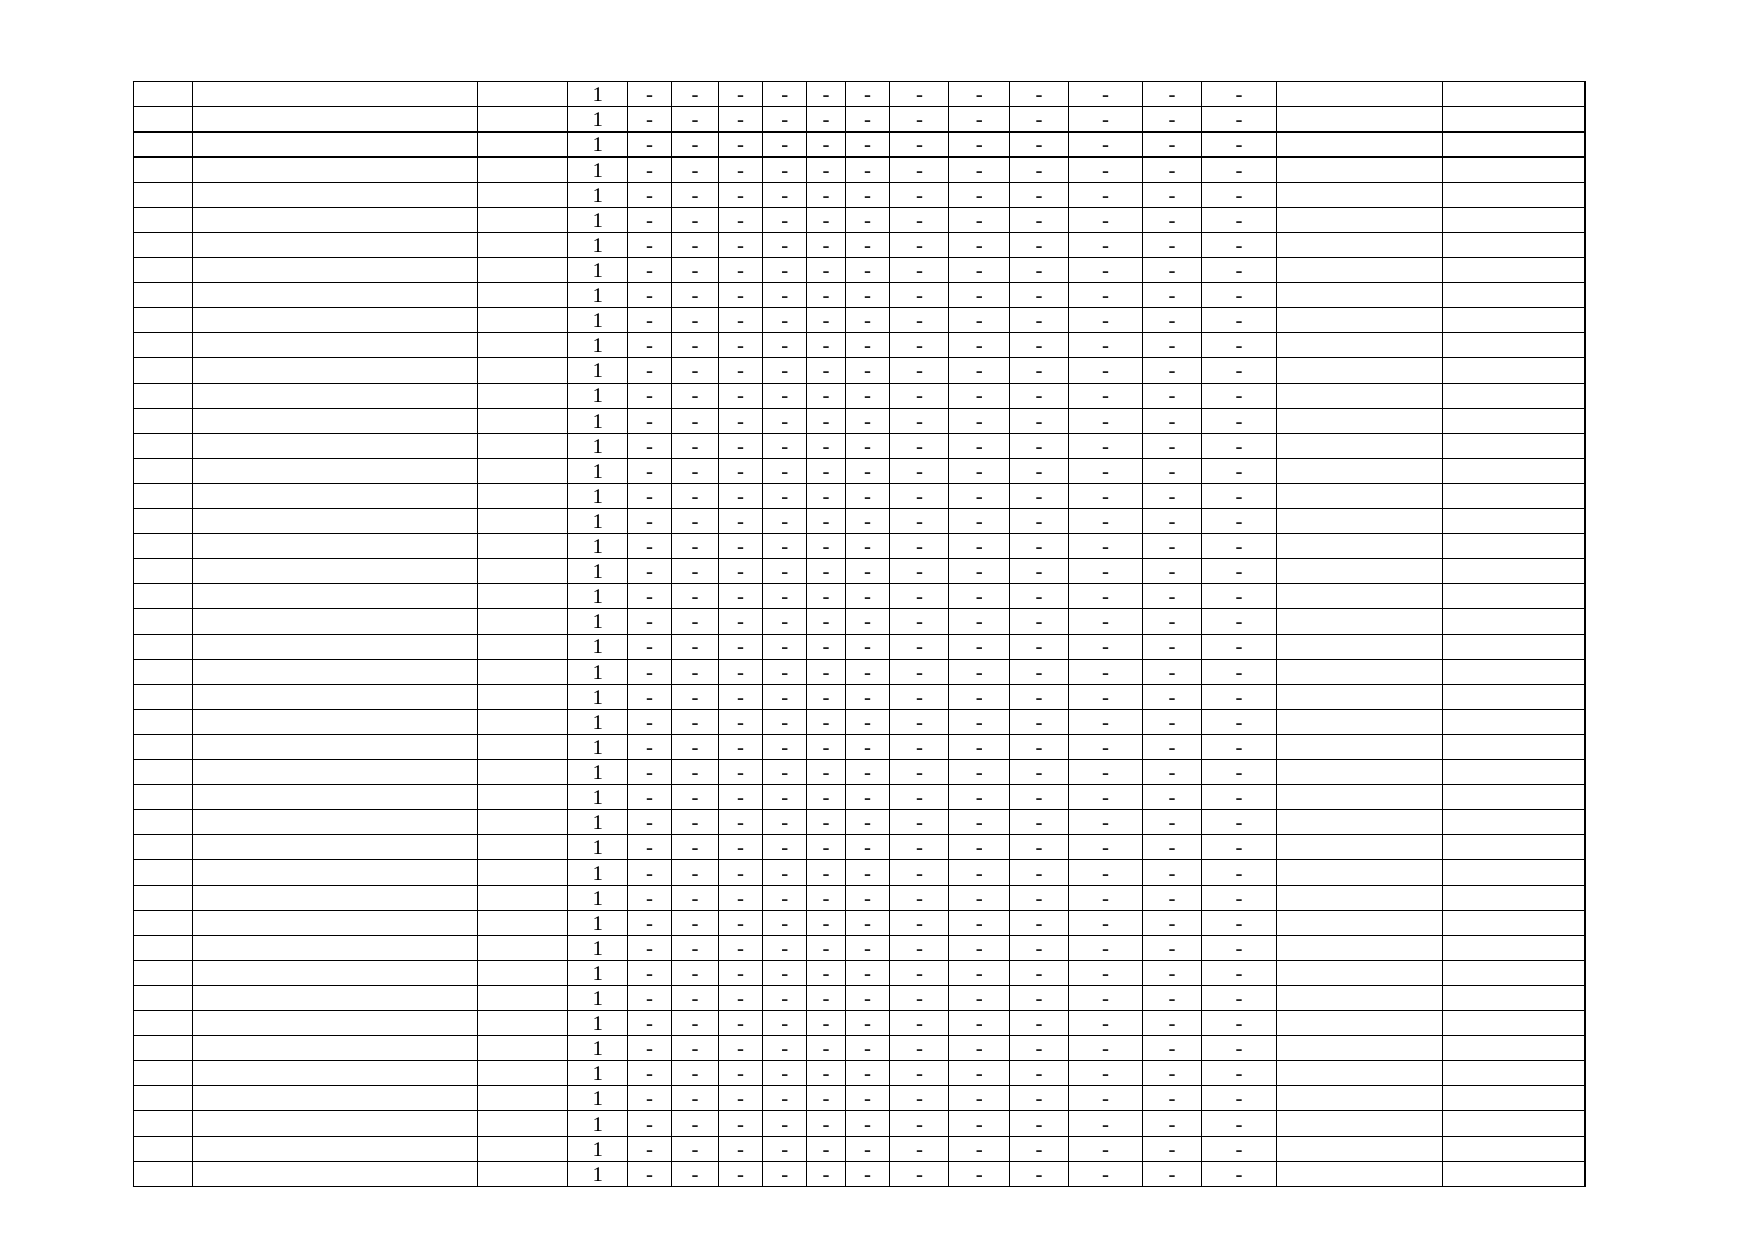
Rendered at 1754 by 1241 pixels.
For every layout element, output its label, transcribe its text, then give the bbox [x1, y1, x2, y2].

table_cell [478, 233, 567, 257]
table_cell - [949, 208, 1009, 232]
table_cell - [1069, 660, 1142, 684]
table_cell - [890, 183, 948, 207]
table_cell - [719, 1137, 762, 1161]
table_cell [134, 936, 192, 960]
table_cell - [846, 283, 889, 307]
table_cell [478, 936, 567, 960]
table_cell - [846, 860, 889, 884]
table_cell [478, 333, 567, 357]
table_cell - [1069, 559, 1142, 583]
table_cell - [1202, 609, 1276, 633]
table_cell - [807, 986, 845, 1010]
table_cell - [1010, 635, 1068, 658]
table_cell - [719, 459, 762, 483]
table_cell - [949, 710, 1009, 734]
table_cell - [672, 82, 718, 106]
table_cell - [628, 1162, 671, 1186]
table_cell 1 [568, 1011, 627, 1035]
table_cell - [1069, 986, 1142, 1010]
table_cell [478, 986, 567, 1010]
table_cell - [1143, 384, 1201, 407]
table_cell [1443, 1061, 1584, 1085]
table_cell - [628, 384, 671, 407]
table_cell - [949, 559, 1009, 583]
table_cell - [807, 384, 845, 407]
table_cell - [763, 785, 806, 809]
table_cell [193, 1036, 477, 1060]
table_cell - [628, 760, 671, 784]
table_cell - [949, 1061, 1009, 1085]
table_cell - [719, 208, 762, 232]
table_cell - [672, 1111, 718, 1136]
table_cell - [763, 459, 806, 483]
table_cell [1277, 133, 1442, 156]
table_cell - [1069, 860, 1142, 884]
table_cell [193, 961, 477, 985]
table_cell - [846, 785, 889, 809]
table_cell - [1069, 283, 1142, 307]
table_cell [134, 107, 192, 131]
table_cell - [628, 509, 671, 533]
table_cell - [672, 961, 718, 985]
table_cell - [628, 936, 671, 960]
table_cell [1277, 710, 1442, 734]
table_cell [1277, 835, 1442, 859]
table_cell - [1202, 358, 1276, 382]
table_cell - [890, 911, 948, 935]
table_cell - [719, 1061, 762, 1085]
table_cell [134, 710, 192, 734]
table_cell - [1202, 710, 1276, 734]
table_cell [478, 1011, 567, 1035]
table_cell - [890, 785, 948, 809]
table_cell - [672, 384, 718, 407]
table_cell - [672, 1086, 718, 1110]
table_cell 1 [568, 133, 627, 156]
table_cell - [807, 584, 845, 608]
table_cell - [1069, 384, 1142, 407]
table_cell - [1202, 559, 1276, 583]
table_cell - [763, 208, 806, 232]
table_cell 1 [568, 685, 627, 709]
table_cell - [807, 233, 845, 257]
table_cell - [672, 133, 718, 156]
table_cell [1443, 735, 1584, 759]
table_cell - [719, 1111, 762, 1136]
table_cell - [628, 484, 671, 508]
table_cell [1443, 635, 1584, 658]
table_cell [1443, 936, 1584, 960]
table_cell - [949, 283, 1009, 307]
table_cell [1277, 258, 1442, 282]
table_cell - [1010, 735, 1068, 759]
table_cell 1 [568, 258, 627, 282]
table_cell - [1143, 258, 1201, 282]
table_cell - [1143, 559, 1201, 583]
table_cell - [672, 534, 718, 558]
table_cell - [1143, 835, 1201, 859]
table_cell [193, 484, 477, 508]
table_cell - [719, 158, 762, 182]
table_cell - [1202, 1111, 1276, 1136]
table_cell [134, 283, 192, 307]
table_cell 1 [568, 735, 627, 759]
table_cell - [1069, 1061, 1142, 1085]
table_cell - [763, 860, 806, 884]
table_cell [193, 559, 477, 583]
table_cell - [890, 233, 948, 257]
table_cell - [1143, 1011, 1201, 1035]
table_cell - [949, 735, 1009, 759]
table_cell 1 [568, 609, 627, 633]
table_cell - [1143, 459, 1201, 483]
table_cell - [1010, 1011, 1068, 1035]
table_cell [1443, 283, 1584, 307]
table_cell [134, 735, 192, 759]
table_cell - [1202, 936, 1276, 960]
table_cell - [1202, 158, 1276, 182]
table_cell - [763, 233, 806, 257]
table_cell - [1202, 635, 1276, 658]
table_cell [134, 384, 192, 407]
table_cell - [846, 1086, 889, 1110]
table_cell 1 [568, 936, 627, 960]
table_cell [193, 835, 477, 859]
table_cell [1277, 584, 1442, 608]
table_cell - [672, 158, 718, 182]
table_cell - [719, 760, 762, 784]
table_cell - [1010, 459, 1068, 483]
table_cell - [719, 961, 762, 985]
table_cell - [890, 1061, 948, 1085]
table_cell - [807, 760, 845, 784]
table_cell - [1010, 82, 1068, 106]
table_cell - [1010, 1086, 1068, 1110]
table_cell - [807, 1137, 845, 1161]
table_cell - [1202, 961, 1276, 985]
table_cell - [949, 358, 1009, 382]
table_cell - [763, 308, 806, 332]
table_cell [134, 986, 192, 1010]
table_cell - [1010, 484, 1068, 508]
table_cell [478, 760, 567, 784]
table_cell - [949, 1111, 1009, 1136]
table_cell - [1143, 333, 1201, 357]
table_cell - [1010, 584, 1068, 608]
table_cell [1443, 258, 1584, 282]
table_cell - [1069, 484, 1142, 508]
table_cell - [846, 911, 889, 935]
table_cell - [763, 509, 806, 533]
table_cell - [763, 735, 806, 759]
table_cell - [807, 1011, 845, 1035]
table_cell - [846, 1061, 889, 1085]
table_cell - [890, 635, 948, 658]
table_cell - [719, 785, 762, 809]
table_cell [478, 534, 567, 558]
table_cell - [672, 911, 718, 935]
table_cell [478, 584, 567, 608]
table_cell - [672, 660, 718, 684]
table_cell - [719, 509, 762, 533]
table_cell [1443, 333, 1584, 357]
table_cell 1 [568, 333, 627, 357]
table_cell - [1143, 1162, 1201, 1186]
table_cell - [1069, 358, 1142, 382]
table_cell [1277, 384, 1442, 407]
table_cell - [628, 1086, 671, 1110]
table_cell - [672, 358, 718, 382]
table_cell [193, 1137, 477, 1161]
table_cell - [846, 584, 889, 608]
table_cell 1 [568, 710, 627, 734]
table_cell - [1202, 1086, 1276, 1110]
table_cell - [949, 1011, 1009, 1035]
table_cell - [1143, 158, 1201, 182]
table_cell [193, 459, 477, 483]
table_cell - [1069, 584, 1142, 608]
table_cell [478, 860, 567, 884]
table_cell - [628, 785, 671, 809]
table_cell [134, 233, 192, 257]
table_cell - [1143, 810, 1201, 834]
table_cell 1 [568, 283, 627, 307]
table_cell [193, 710, 477, 734]
table_cell [1443, 1011, 1584, 1035]
table_cell - [763, 358, 806, 382]
table_cell [1277, 434, 1442, 458]
table_cell - [846, 835, 889, 859]
table_cell - [672, 233, 718, 257]
table_cell - [719, 609, 762, 633]
table_cell - [890, 1086, 948, 1110]
table_cell - [846, 1011, 889, 1035]
table_cell [1277, 660, 1442, 684]
table_cell [1277, 283, 1442, 307]
table_cell - [672, 484, 718, 508]
table_cell [478, 559, 567, 583]
table_cell [1277, 810, 1442, 834]
table_cell - [628, 1137, 671, 1161]
table_cell [1277, 685, 1442, 709]
table_cell - [949, 660, 1009, 684]
table_cell 1 [568, 208, 627, 232]
table_cell - [763, 810, 806, 834]
table_cell 1 [568, 308, 627, 332]
table_cell - [807, 82, 845, 106]
table_cell - [807, 1162, 845, 1186]
table_cell [134, 434, 192, 458]
table_cell - [763, 609, 806, 633]
table_cell [1443, 484, 1584, 508]
table_cell [1277, 158, 1442, 182]
table_cell - [807, 860, 845, 884]
table_cell - [949, 1162, 1009, 1186]
table_cell - [1143, 1036, 1201, 1060]
table_cell - [949, 258, 1009, 282]
table_cell [193, 208, 477, 232]
table_cell - [672, 710, 718, 734]
table_cell [1443, 685, 1584, 709]
table_cell - [846, 1137, 889, 1161]
table_cell - [763, 158, 806, 182]
table_cell [134, 183, 192, 207]
table_cell - [890, 409, 948, 433]
table_cell - [949, 133, 1009, 156]
table_cell - [719, 860, 762, 884]
table_cell - [672, 1137, 718, 1161]
table_cell - [1143, 1111, 1201, 1136]
table_cell - [628, 82, 671, 106]
table_cell - [1143, 484, 1201, 508]
table_cell [134, 911, 192, 935]
table_cell [1277, 911, 1442, 935]
table_cell - [1202, 1137, 1276, 1161]
table_cell - [1010, 710, 1068, 734]
table_cell [478, 133, 567, 156]
table_cell - [949, 1137, 1009, 1161]
table_cell [1443, 434, 1584, 458]
table_cell [193, 183, 477, 207]
table_cell [134, 785, 192, 809]
table_cell - [890, 710, 948, 734]
table_cell - [1143, 233, 1201, 257]
table_cell - [1069, 82, 1142, 106]
table_cell - [949, 886, 1009, 909]
table_cell 1 [568, 1162, 627, 1186]
table_cell - [1143, 911, 1201, 935]
table_cell - [672, 409, 718, 433]
table_cell - [1010, 183, 1068, 207]
table_cell [1277, 233, 1442, 257]
table_cell - [1010, 233, 1068, 257]
table_cell 1 [568, 484, 627, 508]
table_cell - [628, 735, 671, 759]
table_cell - [1202, 911, 1276, 935]
table_cell - [628, 133, 671, 156]
table_cell - [1143, 860, 1201, 884]
table_cell [1277, 886, 1442, 909]
table_cell [1443, 534, 1584, 558]
table_cell [1443, 107, 1584, 131]
table_cell - [1202, 283, 1276, 307]
table_cell [193, 384, 477, 407]
table_cell - [890, 1137, 948, 1161]
table_cell 1 [568, 158, 627, 182]
table_cell - [1069, 835, 1142, 859]
table_cell [134, 1011, 192, 1035]
table_cell [478, 635, 567, 658]
table_cell - [719, 559, 762, 583]
table_cell [1443, 384, 1584, 407]
table_cell - [1143, 82, 1201, 106]
table_cell - [1143, 308, 1201, 332]
table_cell - [807, 635, 845, 658]
table_cell [134, 484, 192, 508]
table_cell - [1202, 810, 1276, 834]
table_cell - [1069, 434, 1142, 458]
table_cell [134, 961, 192, 985]
table_cell [478, 685, 567, 709]
table_cell - [672, 785, 718, 809]
table_cell - [628, 434, 671, 458]
table_cell - [628, 258, 671, 282]
table_cell [134, 509, 192, 533]
table_cell - [1069, 685, 1142, 709]
table_cell - [1069, 936, 1142, 960]
table_cell [193, 1086, 477, 1110]
table_cell - [1010, 384, 1068, 407]
table_cell - [672, 936, 718, 960]
table_cell - [719, 434, 762, 458]
table_cell [134, 534, 192, 558]
table_cell - [890, 158, 948, 182]
table_cell [1277, 82, 1442, 106]
table_cell - [1069, 735, 1142, 759]
table_cell [1443, 986, 1584, 1010]
table_cell - [628, 308, 671, 332]
table_cell [1443, 208, 1584, 232]
table_cell - [1143, 409, 1201, 433]
table_cell - [763, 409, 806, 433]
table_cell 1 [568, 584, 627, 608]
table_cell - [1069, 233, 1142, 257]
table_cell [1443, 760, 1584, 784]
table_cell [1443, 710, 1584, 734]
table_cell - [1010, 358, 1068, 382]
table_cell - [949, 635, 1009, 658]
table_cell - [1069, 158, 1142, 182]
table_cell - [1202, 208, 1276, 232]
table_cell [478, 1111, 567, 1136]
table_cell 1 [568, 860, 627, 884]
table_cell - [1010, 785, 1068, 809]
table_cell [1443, 358, 1584, 382]
table_cell [134, 1162, 192, 1186]
table_cell - [628, 886, 671, 909]
table_cell - [846, 609, 889, 633]
table_cell - [890, 283, 948, 307]
table_cell - [763, 710, 806, 734]
table_cell - [719, 1011, 762, 1035]
table_cell [1443, 660, 1584, 684]
table_cell - [719, 1036, 762, 1060]
table_cell - [890, 434, 948, 458]
table_cell [193, 986, 477, 1010]
table_cell - [807, 1086, 845, 1110]
table_cell - [1143, 785, 1201, 809]
table_cell - [1069, 183, 1142, 207]
table_cell - [846, 961, 889, 985]
table_cell - [628, 835, 671, 859]
table_cell [478, 509, 567, 533]
table_cell - [672, 283, 718, 307]
table_cell - [890, 1011, 948, 1035]
table_cell [1443, 559, 1584, 583]
table_cell - [1010, 1036, 1068, 1060]
table_cell - [807, 911, 845, 935]
table_cell 1 [568, 835, 627, 859]
table_cell - [763, 183, 806, 207]
table_cell - [672, 208, 718, 232]
table_cell - [1202, 258, 1276, 282]
table_cell [1277, 509, 1442, 533]
table_cell - [1010, 936, 1068, 960]
table_cell - [949, 333, 1009, 357]
table_cell - [1202, 183, 1276, 207]
table_cell - [846, 534, 889, 558]
table_cell - [1069, 1111, 1142, 1136]
table_cell 1 [568, 1061, 627, 1085]
table_cell - [763, 1061, 806, 1085]
table_cell - [628, 534, 671, 558]
table_cell - [890, 534, 948, 558]
table_cell [1277, 1137, 1442, 1161]
table_cell 1 [568, 911, 627, 935]
table_cell [134, 760, 192, 784]
table_cell - [719, 710, 762, 734]
table_cell [1443, 82, 1584, 106]
table_cell - [890, 986, 948, 1010]
table_cell [1277, 785, 1442, 809]
table_cell [1277, 358, 1442, 382]
table_cell - [1202, 308, 1276, 332]
table_cell - [949, 534, 1009, 558]
table_cell - [672, 1011, 718, 1035]
table_cell - [807, 333, 845, 357]
table_cell [134, 333, 192, 357]
table_cell - [807, 434, 845, 458]
table_cell - [672, 886, 718, 909]
table_cell - [1010, 559, 1068, 583]
table_cell - [807, 484, 845, 508]
table_cell [134, 559, 192, 583]
table_cell [478, 1086, 567, 1110]
table_cell - [628, 107, 671, 131]
table_cell - [672, 559, 718, 583]
table_cell - [949, 760, 1009, 784]
table_cell - [1010, 685, 1068, 709]
table_cell [478, 911, 567, 935]
table_cell - [890, 810, 948, 834]
table_cell [1277, 1111, 1442, 1136]
table_cell - [1010, 886, 1068, 909]
table_cell - [1202, 860, 1276, 884]
table_cell - [628, 459, 671, 483]
table_cell [1443, 911, 1584, 935]
table_cell - [1202, 459, 1276, 483]
table_cell [134, 208, 192, 232]
table_cell - [846, 936, 889, 960]
table_cell [1277, 760, 1442, 784]
table_cell - [807, 107, 845, 131]
table_cell [193, 308, 477, 332]
table_cell [478, 961, 567, 985]
table_cell - [672, 333, 718, 357]
table_cell - [672, 635, 718, 658]
table_cell - [763, 1111, 806, 1136]
table_cell [1277, 860, 1442, 884]
table_cell - [807, 1111, 845, 1136]
table_cell - [890, 208, 948, 232]
table_cell - [807, 785, 845, 809]
table_cell - [846, 158, 889, 182]
table_cell - [807, 810, 845, 834]
table_cell - [1010, 1162, 1068, 1186]
table_cell [1443, 1036, 1584, 1060]
table_cell - [763, 434, 806, 458]
table_cell - [1202, 735, 1276, 759]
table_cell - [763, 1086, 806, 1110]
table_cell - [1143, 358, 1201, 382]
table_cell - [628, 911, 671, 935]
table_cell [193, 1011, 477, 1035]
table_cell - [890, 82, 948, 106]
table_cell - [1202, 986, 1276, 1010]
table_cell [478, 785, 567, 809]
table_cell [193, 133, 477, 156]
table_cell - [719, 986, 762, 1010]
table_cell - [1069, 308, 1142, 332]
table_cell - [719, 82, 762, 106]
table_cell - [949, 158, 1009, 182]
table_cell - [949, 82, 1009, 106]
table_cell - [1010, 107, 1068, 131]
table_cell - [890, 961, 948, 985]
table_cell - [890, 584, 948, 608]
table_cell [478, 1061, 567, 1085]
table_cell - [1069, 785, 1142, 809]
table_cell [478, 484, 567, 508]
table_cell [1443, 509, 1584, 533]
table_cell [1277, 183, 1442, 207]
table_cell [478, 1036, 567, 1060]
table_cell - [1202, 434, 1276, 458]
table_cell - [1143, 685, 1201, 709]
table_cell - [1010, 961, 1068, 985]
table_cell [1277, 459, 1442, 483]
table_cell - [1202, 484, 1276, 508]
table_cell - [719, 1086, 762, 1110]
table_cell [193, 82, 477, 106]
table_cell - [763, 133, 806, 156]
table_cell - [763, 584, 806, 608]
table_cell - [807, 609, 845, 633]
table_cell - [1143, 283, 1201, 307]
table_cell - [1202, 584, 1276, 608]
table_cell - [1202, 886, 1276, 909]
table_cell - [1010, 534, 1068, 558]
table_cell - [890, 760, 948, 784]
table_cell [134, 584, 192, 608]
table_cell [1443, 459, 1584, 483]
table_cell - [1010, 911, 1068, 935]
table_cell - [628, 660, 671, 684]
table_cell - [1069, 208, 1142, 232]
table_cell - [628, 710, 671, 734]
table_cell [193, 936, 477, 960]
table_cell [134, 358, 192, 382]
table_cell - [719, 635, 762, 658]
table_cell - [890, 1111, 948, 1136]
table_cell - [719, 584, 762, 608]
table_cell - [1143, 1086, 1201, 1110]
table_cell - [1143, 1137, 1201, 1161]
table_cell - [1202, 685, 1276, 709]
table_cell - [890, 685, 948, 709]
table_cell - [763, 258, 806, 282]
table_cell [193, 434, 477, 458]
table_cell - [1010, 760, 1068, 784]
table_cell [478, 609, 567, 633]
table_cell - [846, 409, 889, 433]
table_cell - [628, 685, 671, 709]
table_cell - [890, 133, 948, 156]
table_cell [1277, 534, 1442, 558]
table_cell [193, 534, 477, 558]
table_cell - [1143, 609, 1201, 633]
table_cell - [846, 208, 889, 232]
table_cell [134, 835, 192, 859]
table_cell - [846, 459, 889, 483]
table_cell 1 [568, 559, 627, 583]
table_cell - [628, 358, 671, 382]
table_cell - [807, 735, 845, 759]
table_cell - [1010, 283, 1068, 307]
table_cell - [763, 82, 806, 106]
table_cell - [1143, 886, 1201, 909]
table_cell [478, 660, 567, 684]
table_cell - [1143, 635, 1201, 658]
table_cell [478, 82, 567, 106]
table_cell [478, 710, 567, 734]
table_cell [1277, 484, 1442, 508]
table_cell - [719, 308, 762, 332]
table_cell [193, 107, 477, 131]
table_cell - [949, 609, 1009, 633]
table_cell - [1202, 384, 1276, 407]
table_cell - [1010, 1111, 1068, 1136]
table_cell - [719, 484, 762, 508]
table_cell - [719, 685, 762, 709]
table_cell - [1202, 1036, 1276, 1060]
table_cell - [1202, 333, 1276, 357]
table_cell - [807, 459, 845, 483]
table_cell - [949, 1086, 1009, 1110]
table_cell - [763, 886, 806, 909]
table_cell - [846, 810, 889, 834]
table_cell [1277, 1036, 1442, 1060]
table_cell - [949, 233, 1009, 257]
table_cell - [719, 107, 762, 131]
table_cell [478, 208, 567, 232]
table_cell - [890, 835, 948, 859]
table_cell [193, 785, 477, 809]
table_cell 1 [568, 1137, 627, 1161]
table_cell - [890, 1036, 948, 1060]
table_cell - [949, 1036, 1009, 1060]
table_cell [1443, 233, 1584, 257]
table_cell - [719, 810, 762, 834]
table_cell - [1010, 208, 1068, 232]
table_cell - [628, 208, 671, 232]
table_cell - [890, 509, 948, 533]
table_cell - [1143, 961, 1201, 985]
table_cell 1 [568, 1111, 627, 1136]
table_cell [478, 735, 567, 759]
table_cell - [846, 358, 889, 382]
table_cell - [1143, 660, 1201, 684]
table_cell - [763, 685, 806, 709]
table_cell - [846, 735, 889, 759]
table_cell - [1202, 233, 1276, 257]
table_cell - [807, 258, 845, 282]
table_cell - [1010, 1061, 1068, 1085]
table_cell - [846, 1162, 889, 1186]
table_cell [1443, 1137, 1584, 1161]
table_cell - [1202, 409, 1276, 433]
table_cell - [807, 509, 845, 533]
table_cell - [846, 635, 889, 658]
table_cell [1443, 1162, 1584, 1186]
table_cell [1277, 559, 1442, 583]
table_cell - [846, 886, 889, 909]
table_cell [1277, 1086, 1442, 1110]
table_cell - [628, 158, 671, 182]
table_cell - [807, 183, 845, 207]
table_cell - [890, 484, 948, 508]
table_cell 1 [568, 358, 627, 382]
table_cell 1 [568, 409, 627, 433]
table_cell 1 [568, 635, 627, 658]
table_cell - [628, 559, 671, 583]
table_cell [1443, 158, 1584, 182]
table_cell - [949, 785, 1009, 809]
table_cell [134, 635, 192, 658]
table_cell - [890, 333, 948, 357]
table_cell [478, 358, 567, 382]
table_cell - [719, 835, 762, 859]
table_cell 1 [568, 1036, 627, 1060]
table_cell - [949, 911, 1009, 935]
table_cell - [672, 1061, 718, 1085]
table_cell [478, 384, 567, 407]
table_cell 1 [568, 233, 627, 257]
table_cell - [1202, 660, 1276, 684]
table_cell - [846, 233, 889, 257]
table_cell [134, 1061, 192, 1085]
table_cell - [846, 434, 889, 458]
table_cell 1 [568, 183, 627, 207]
table_cell - [949, 835, 1009, 859]
table_cell - [763, 283, 806, 307]
table_cell - [1069, 911, 1142, 935]
table_cell - [1202, 509, 1276, 533]
table_cell - [1143, 760, 1201, 784]
table_cell - [672, 509, 718, 533]
table_cell [193, 760, 477, 784]
table_cell 1 [568, 107, 627, 131]
table_cell - [846, 82, 889, 106]
table_cell - [719, 936, 762, 960]
table_cell [478, 283, 567, 307]
table_cell - [763, 534, 806, 558]
table_cell [193, 886, 477, 909]
table_cell - [846, 133, 889, 156]
table_cell - [763, 760, 806, 784]
table_cell - [1069, 107, 1142, 131]
table_cell [1277, 1162, 1442, 1186]
table_cell [134, 1086, 192, 1110]
table_cell - [949, 860, 1009, 884]
table_cell - [1069, 1086, 1142, 1110]
table_cell - [672, 810, 718, 834]
table_cell [193, 1162, 477, 1186]
table_cell - [846, 760, 889, 784]
table_cell - [1143, 936, 1201, 960]
table_cell - [1202, 133, 1276, 156]
table_cell - [719, 283, 762, 307]
table_cell - [1143, 208, 1201, 232]
table_cell - [890, 609, 948, 633]
table_cell [193, 609, 477, 633]
table_cell - [807, 936, 845, 960]
table_cell - [672, 459, 718, 483]
table_cell - [1010, 133, 1068, 156]
table_cell [478, 1162, 567, 1186]
table_cell - [628, 233, 671, 257]
table_cell - [719, 735, 762, 759]
table_cell - [672, 183, 718, 207]
table_cell - [890, 384, 948, 407]
table_cell - [1202, 760, 1276, 784]
table_cell [134, 886, 192, 909]
table_cell - [846, 559, 889, 583]
table_cell - [719, 333, 762, 357]
table_cell - [846, 710, 889, 734]
table_cell - [949, 308, 1009, 332]
table_cell - [1069, 886, 1142, 909]
table_cell [193, 685, 477, 709]
table_cell - [949, 936, 1009, 960]
table_cell - [807, 208, 845, 232]
table_cell [1277, 609, 1442, 633]
table_cell - [763, 660, 806, 684]
table_cell [193, 1061, 477, 1085]
table_cell [478, 886, 567, 909]
table_cell - [763, 961, 806, 985]
table_cell - [1069, 333, 1142, 357]
table_cell - [890, 258, 948, 282]
table_cell - [763, 1036, 806, 1060]
table_cell - [807, 283, 845, 307]
table_cell [478, 258, 567, 282]
table_cell - [1010, 1137, 1068, 1161]
table_cell - [807, 409, 845, 433]
table_cell - [719, 358, 762, 382]
table_cell - [672, 1036, 718, 1060]
table_cell - [846, 509, 889, 533]
table_cell [193, 358, 477, 382]
table_cell - [1202, 1162, 1276, 1186]
table_cell 1 [568, 509, 627, 533]
table_cell - [1143, 584, 1201, 608]
table_cell - [1010, 986, 1068, 1010]
table_cell - [890, 936, 948, 960]
table_cell [1443, 886, 1584, 909]
table_cell [1277, 208, 1442, 232]
table_cell 1 [568, 760, 627, 784]
table_cell - [628, 409, 671, 433]
table_cell - [672, 685, 718, 709]
table_cell [1277, 986, 1442, 1010]
table_cell - [807, 685, 845, 709]
table_cell 1 [568, 534, 627, 558]
table_cell - [807, 1036, 845, 1060]
table_cell [1277, 107, 1442, 131]
table_cell - [1010, 609, 1068, 633]
table_cell - [1010, 258, 1068, 282]
table_cell - [949, 509, 1009, 533]
table_cell - [672, 735, 718, 759]
table_cell 1 [568, 459, 627, 483]
table_cell - [1202, 785, 1276, 809]
table_cell - [890, 559, 948, 583]
table_cell - [628, 1061, 671, 1085]
table_cell - [1010, 434, 1068, 458]
table_cell - [672, 107, 718, 131]
table_cell - [846, 484, 889, 508]
table_cell - [807, 660, 845, 684]
table_cell [193, 735, 477, 759]
table_cell - [763, 559, 806, 583]
table_cell [1277, 333, 1442, 357]
table_cell [478, 183, 567, 207]
table_cell [1277, 635, 1442, 658]
table_cell - [1069, 760, 1142, 784]
table_cell - [949, 107, 1009, 131]
table_cell [478, 835, 567, 859]
table_cell - [1069, 459, 1142, 483]
table_cell 1 [568, 1086, 627, 1110]
table_cell - [763, 333, 806, 357]
table_cell - [763, 384, 806, 407]
table_cell - [890, 107, 948, 131]
table_cell - [890, 660, 948, 684]
table_cell - [1069, 1011, 1142, 1035]
table_cell - [949, 434, 1009, 458]
table_cell [1277, 308, 1442, 332]
table_cell - [763, 1011, 806, 1035]
table_cell [193, 810, 477, 834]
table_cell - [672, 1162, 718, 1186]
table_cell - [672, 835, 718, 859]
table_cell - [1143, 509, 1201, 533]
table_cell [193, 1111, 477, 1136]
table_cell 1 [568, 660, 627, 684]
table_cell 1 [568, 961, 627, 985]
table_cell - [672, 760, 718, 784]
table_cell [193, 233, 477, 257]
table_cell [134, 1137, 192, 1161]
table_cell - [807, 358, 845, 382]
table_cell [193, 660, 477, 684]
table_cell - [1010, 158, 1068, 182]
table_cell - [672, 434, 718, 458]
table_cell [1277, 735, 1442, 759]
table_cell [134, 660, 192, 684]
table_cell - [846, 986, 889, 1010]
table_cell [193, 158, 477, 182]
table_cell - [1069, 1137, 1142, 1161]
table_cell - [1069, 258, 1142, 282]
table_cell - [1069, 409, 1142, 433]
table_cell - [807, 835, 845, 859]
table_cell - [1143, 986, 1201, 1010]
table_cell [478, 1137, 567, 1161]
table_cell - [1202, 1061, 1276, 1085]
table_cell - [628, 810, 671, 834]
table_cell - [890, 886, 948, 909]
table_cell - [763, 911, 806, 935]
table_cell - [1069, 810, 1142, 834]
table_cell - [1010, 308, 1068, 332]
table_cell [134, 133, 192, 156]
table_cell [478, 409, 567, 433]
table_cell 1 [568, 785, 627, 809]
table_cell [193, 911, 477, 935]
table_cell [193, 584, 477, 608]
table_cell - [846, 333, 889, 357]
table_cell - [763, 936, 806, 960]
table_cell [1443, 785, 1584, 809]
table_cell - [1010, 509, 1068, 533]
table_cell - [949, 810, 1009, 834]
table_cell - [846, 258, 889, 282]
table_cell - [719, 384, 762, 407]
table_cell - [672, 308, 718, 332]
table_cell [1443, 835, 1584, 859]
table_cell - [1010, 660, 1068, 684]
table_cell - [628, 1036, 671, 1060]
table_cell 1 [568, 434, 627, 458]
table_cell - [1010, 333, 1068, 357]
table_cell [134, 685, 192, 709]
table_cell 1 [568, 986, 627, 1010]
table_cell - [890, 308, 948, 332]
table_cell - [807, 710, 845, 734]
table_cell [134, 609, 192, 633]
table_cell - [807, 158, 845, 182]
table_cell [134, 810, 192, 834]
table_cell [478, 308, 567, 332]
table_cell - [890, 860, 948, 884]
table_cell [193, 635, 477, 658]
table_cell - [628, 961, 671, 985]
table_cell - [1069, 133, 1142, 156]
table_cell - [807, 961, 845, 985]
table_cell - [949, 986, 1009, 1010]
table_cell - [1143, 107, 1201, 131]
table_cell - [1069, 710, 1142, 734]
table_cell - [628, 860, 671, 884]
table_cell - [1069, 635, 1142, 658]
table_cell - [1069, 509, 1142, 533]
table_cell - [807, 133, 845, 156]
table_cell - [628, 609, 671, 633]
table_cell - [1143, 534, 1201, 558]
table_cell - [719, 183, 762, 207]
table_cell [478, 158, 567, 182]
table_cell - [719, 534, 762, 558]
table_cell [1443, 584, 1584, 608]
table_cell [193, 283, 477, 307]
table_cell [1277, 409, 1442, 433]
table_cell - [719, 258, 762, 282]
table_cell [134, 1036, 192, 1060]
table_cell [1443, 308, 1584, 332]
table_cell [1277, 936, 1442, 960]
table_cell - [763, 484, 806, 508]
table_cell [1277, 961, 1442, 985]
table_cell - [1143, 183, 1201, 207]
table_cell [134, 1111, 192, 1136]
table_cell - [949, 409, 1009, 433]
table_cell - [672, 609, 718, 633]
table_cell - [719, 1162, 762, 1186]
table_cell [1443, 961, 1584, 985]
table_cell - [1202, 1011, 1276, 1035]
table_cell 1 [568, 810, 627, 834]
table_cell - [949, 484, 1009, 508]
table_cell - [1069, 961, 1142, 985]
table_cell - [1143, 1061, 1201, 1085]
table_cell - [890, 459, 948, 483]
table_cell - [1069, 1162, 1142, 1186]
table_cell - [628, 1011, 671, 1035]
table_cell [478, 459, 567, 483]
table_cell 1 [568, 384, 627, 407]
table_cell - [1010, 810, 1068, 834]
table_cell [1443, 1086, 1584, 1110]
table_cell 1 [568, 82, 627, 106]
table_cell - [1143, 735, 1201, 759]
table_cell - [949, 584, 1009, 608]
table_cell - [949, 961, 1009, 985]
table_cell - [672, 860, 718, 884]
table_cell - [846, 308, 889, 332]
table_cell - [807, 534, 845, 558]
table_cell - [807, 1061, 845, 1085]
table_cell - [1202, 107, 1276, 131]
table_cell [134, 308, 192, 332]
table_cell - [1143, 133, 1201, 156]
table_cell - [628, 333, 671, 357]
table_cell - [807, 886, 845, 909]
table_cell [193, 860, 477, 884]
table_cell [478, 810, 567, 834]
table_cell - [1202, 835, 1276, 859]
table_cell [1443, 860, 1584, 884]
table_cell [193, 409, 477, 433]
table_cell - [846, 384, 889, 407]
table_cell - [846, 660, 889, 684]
table_cell - [1143, 434, 1201, 458]
table_cell [1443, 409, 1584, 433]
table_cell [1443, 1111, 1584, 1136]
table_cell - [1143, 710, 1201, 734]
table_cell - [949, 459, 1009, 483]
table_cell - [763, 986, 806, 1010]
table_cell - [719, 409, 762, 433]
table_cell - [628, 986, 671, 1010]
table_cell [193, 333, 477, 357]
table_cell - [846, 1111, 889, 1136]
table_cell - [846, 685, 889, 709]
table_cell - [1069, 609, 1142, 633]
table_cell - [846, 1036, 889, 1060]
table_cell [1443, 183, 1584, 207]
table_cell - [949, 685, 1009, 709]
table_cell - [763, 1137, 806, 1161]
table_cell [478, 107, 567, 131]
table_cell - [628, 635, 671, 658]
table_cell - [763, 635, 806, 658]
table_cell - [763, 1162, 806, 1186]
table_cell [193, 509, 477, 533]
table_cell - [628, 283, 671, 307]
table_cell [1277, 1061, 1442, 1085]
table_cell [193, 258, 477, 282]
table_cell - [672, 584, 718, 608]
table_cell - [763, 107, 806, 131]
table_cell - [1010, 835, 1068, 859]
table_cell - [846, 183, 889, 207]
table_cell [1277, 1011, 1442, 1035]
table_cell - [846, 107, 889, 131]
table_cell - [807, 559, 845, 583]
table_cell 1 [568, 886, 627, 909]
table_cell - [719, 886, 762, 909]
table_cell - [1069, 534, 1142, 558]
table_cell - [628, 584, 671, 608]
table_cell - [807, 308, 845, 332]
table_cell [134, 409, 192, 433]
table_cell - [628, 183, 671, 207]
table_cell - [1069, 1036, 1142, 1060]
table_cell [134, 258, 192, 282]
table_cell - [719, 233, 762, 257]
table_cell [134, 459, 192, 483]
table_cell - [719, 660, 762, 684]
table_cell [134, 860, 192, 884]
table_cell - [672, 258, 718, 282]
table_cell - [890, 1162, 948, 1186]
table_cell [134, 158, 192, 182]
table_cell - [719, 911, 762, 935]
table_cell [1443, 133, 1584, 156]
table_cell - [672, 986, 718, 1010]
table_cell - [890, 358, 948, 382]
table_cell - [949, 384, 1009, 407]
table_cell - [890, 735, 948, 759]
table_cell - [1202, 534, 1276, 558]
table_cell - [1010, 409, 1068, 433]
table_cell [1443, 810, 1584, 834]
table_cell [478, 434, 567, 458]
table_cell - [628, 1111, 671, 1136]
table_cell - [1202, 82, 1276, 106]
table_cell - [719, 133, 762, 156]
table_cell [134, 82, 192, 106]
table_cell - [949, 183, 1009, 207]
table_cell - [763, 835, 806, 859]
table_cell [1443, 609, 1584, 633]
table_cell - [1010, 860, 1068, 884]
